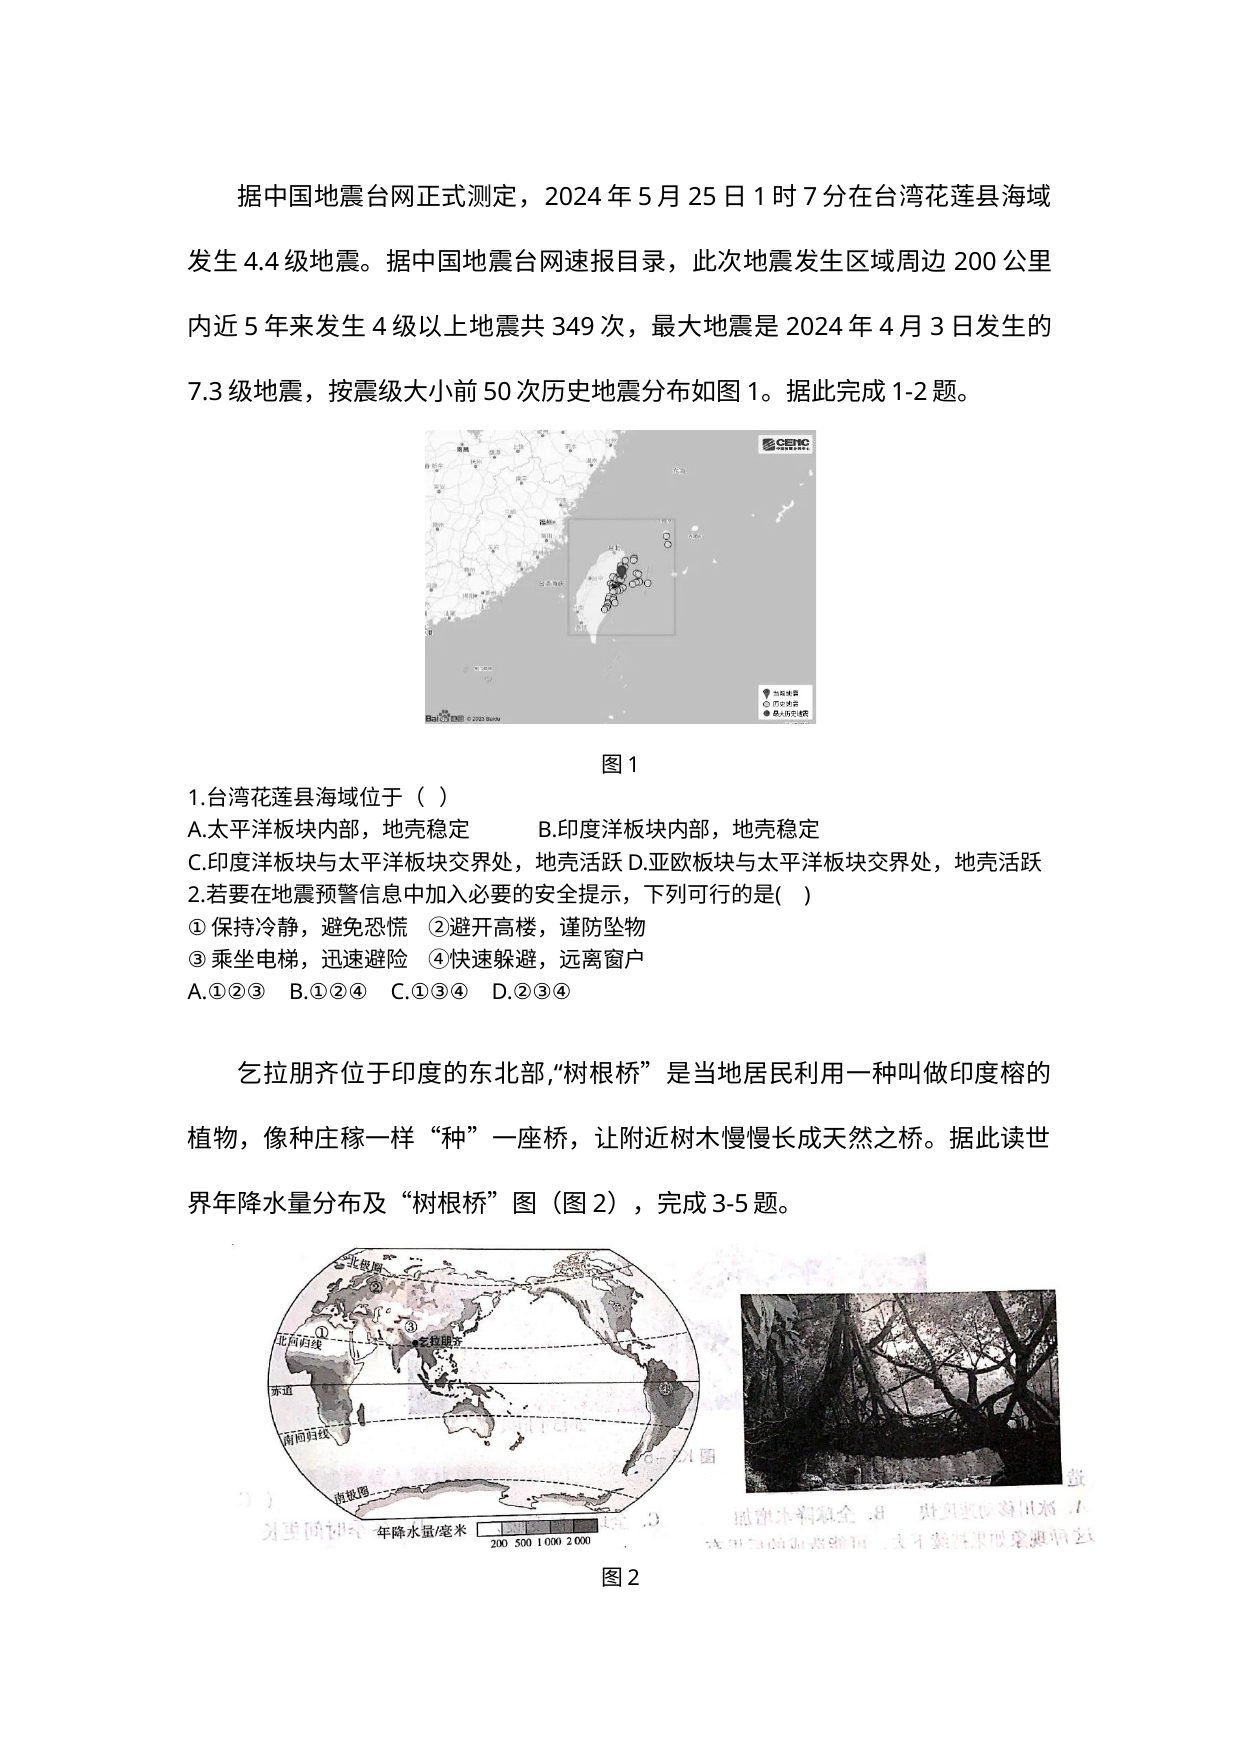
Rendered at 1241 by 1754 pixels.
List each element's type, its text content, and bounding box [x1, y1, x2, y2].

text 图2 [187, 1559, 1053, 1592]
text 据中国地震台网正式测定，2024年5月25日1时7分在台湾花莲县海域发生4.4级地震。据中国地震台网速报目录，此次地震发生区域周边200公里内近5年来发生4级以上地震共349次，最大地震是2024年4月3日发生的7.3级地震，按震级大小前50次历史地震分布如图1。据此完成1-2题。 [187, 162, 1053, 422]
picture [231, 1244, 1095, 1549]
text ①保持冷静，避免恐慌 ②避开高楼，谨防坠物 [187, 909, 1053, 942]
text A.①②③ B.①②④ C.①③④ D.②③④ [187, 974, 1053, 1007]
text A.太平洋板块内部，地壳稳定 B.印度洋板块内部，地壳稳定 [187, 812, 1053, 844]
text 图1 [187, 747, 1053, 779]
text 乞拉朋齐位于印度的东北部,“树根桥”是当地居民利用一种叫做印度榕的植物，像种庄稼一样“种”一座桥，让附近树木慢慢长成天然之桥。据此读世界年降水量分布及“树根桥”图（图2），完成3-5题。 [187, 1039, 1053, 1234]
text 2.若要在地震预警信息中加入必要的安全提示，下列可行的是( ) [187, 877, 1053, 909]
text 1.台湾花莲县海域位于（ ） [187, 779, 1053, 812]
text ③乘坐电梯，迅速避险 ④快速躲避，远离窗户 [187, 942, 1053, 974]
text C.印度洋板块与太平洋板块交界处，地壳活跃D.亚欧板块与太平洋板块交界处，地壳活跃 [187, 844, 1053, 877]
